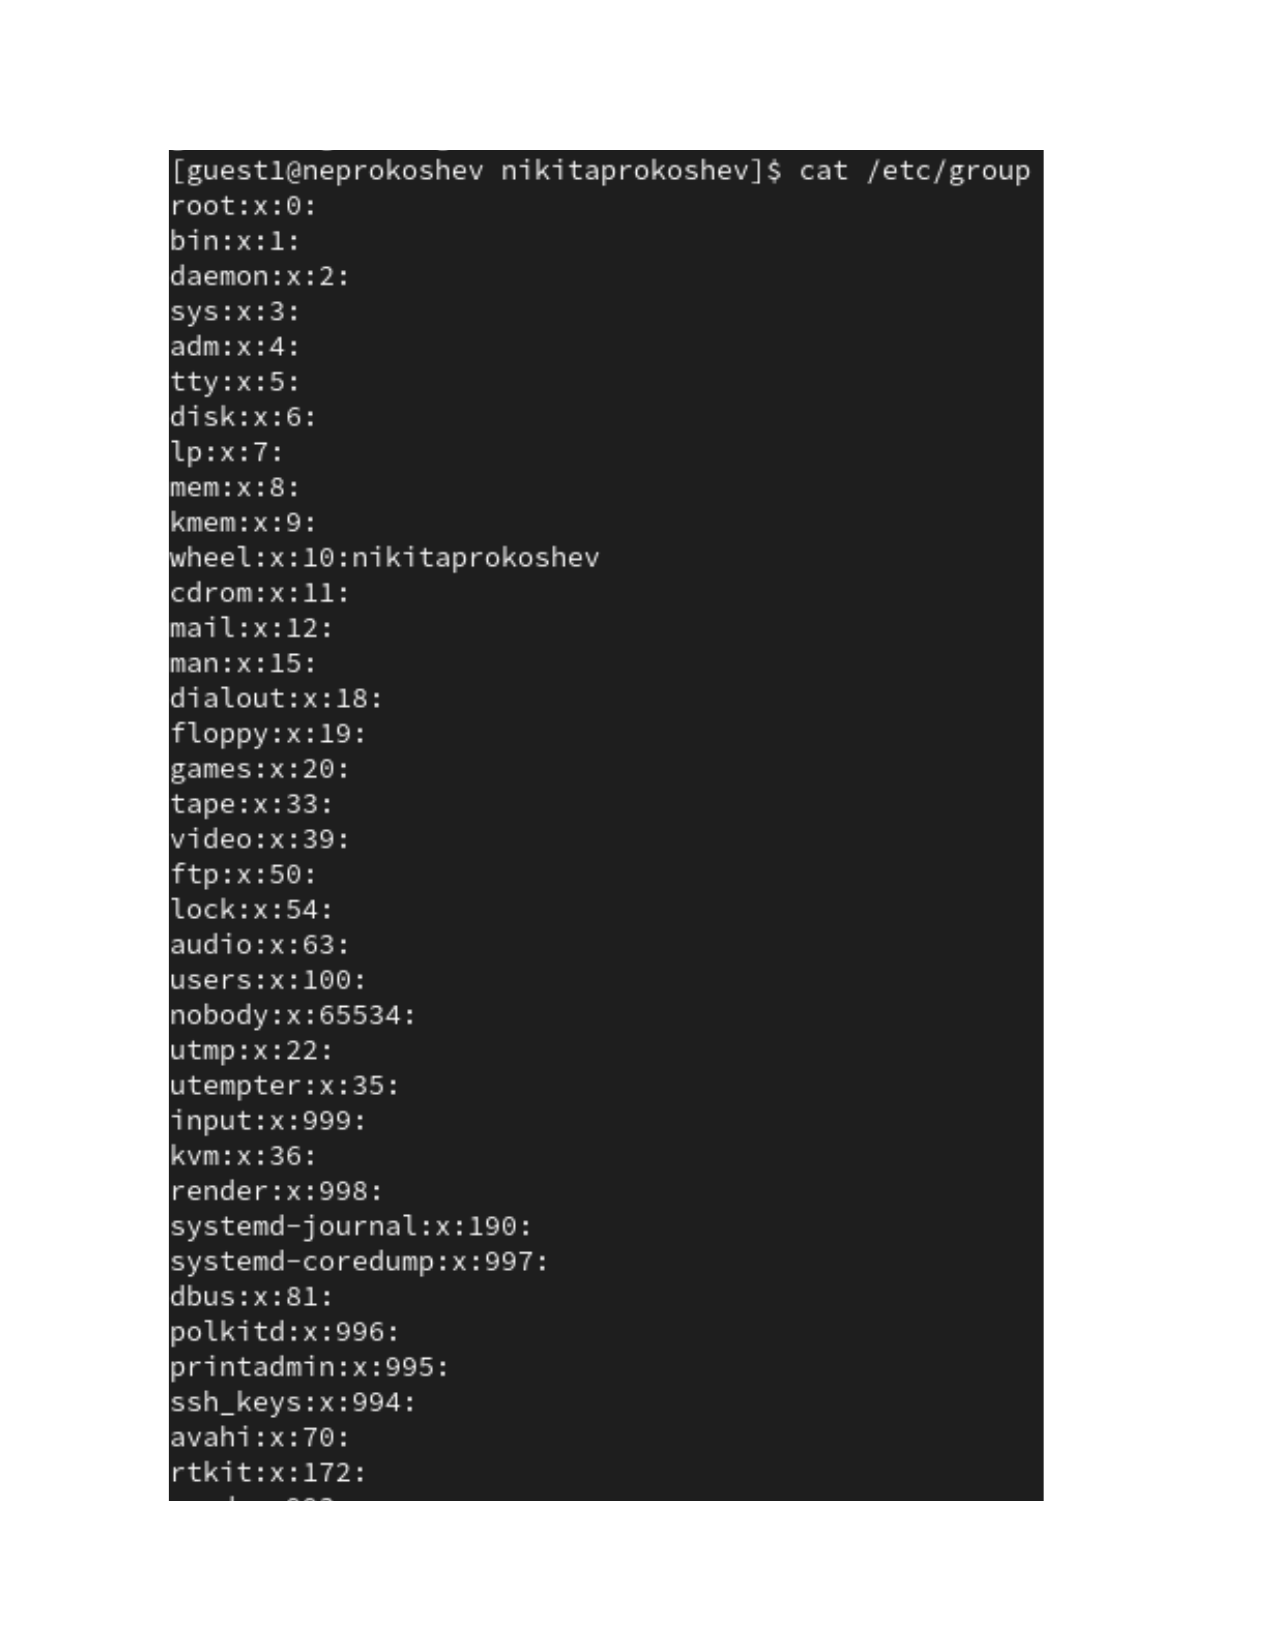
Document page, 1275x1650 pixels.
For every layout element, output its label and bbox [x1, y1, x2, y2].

picture [168, 150, 1044, 1501]
